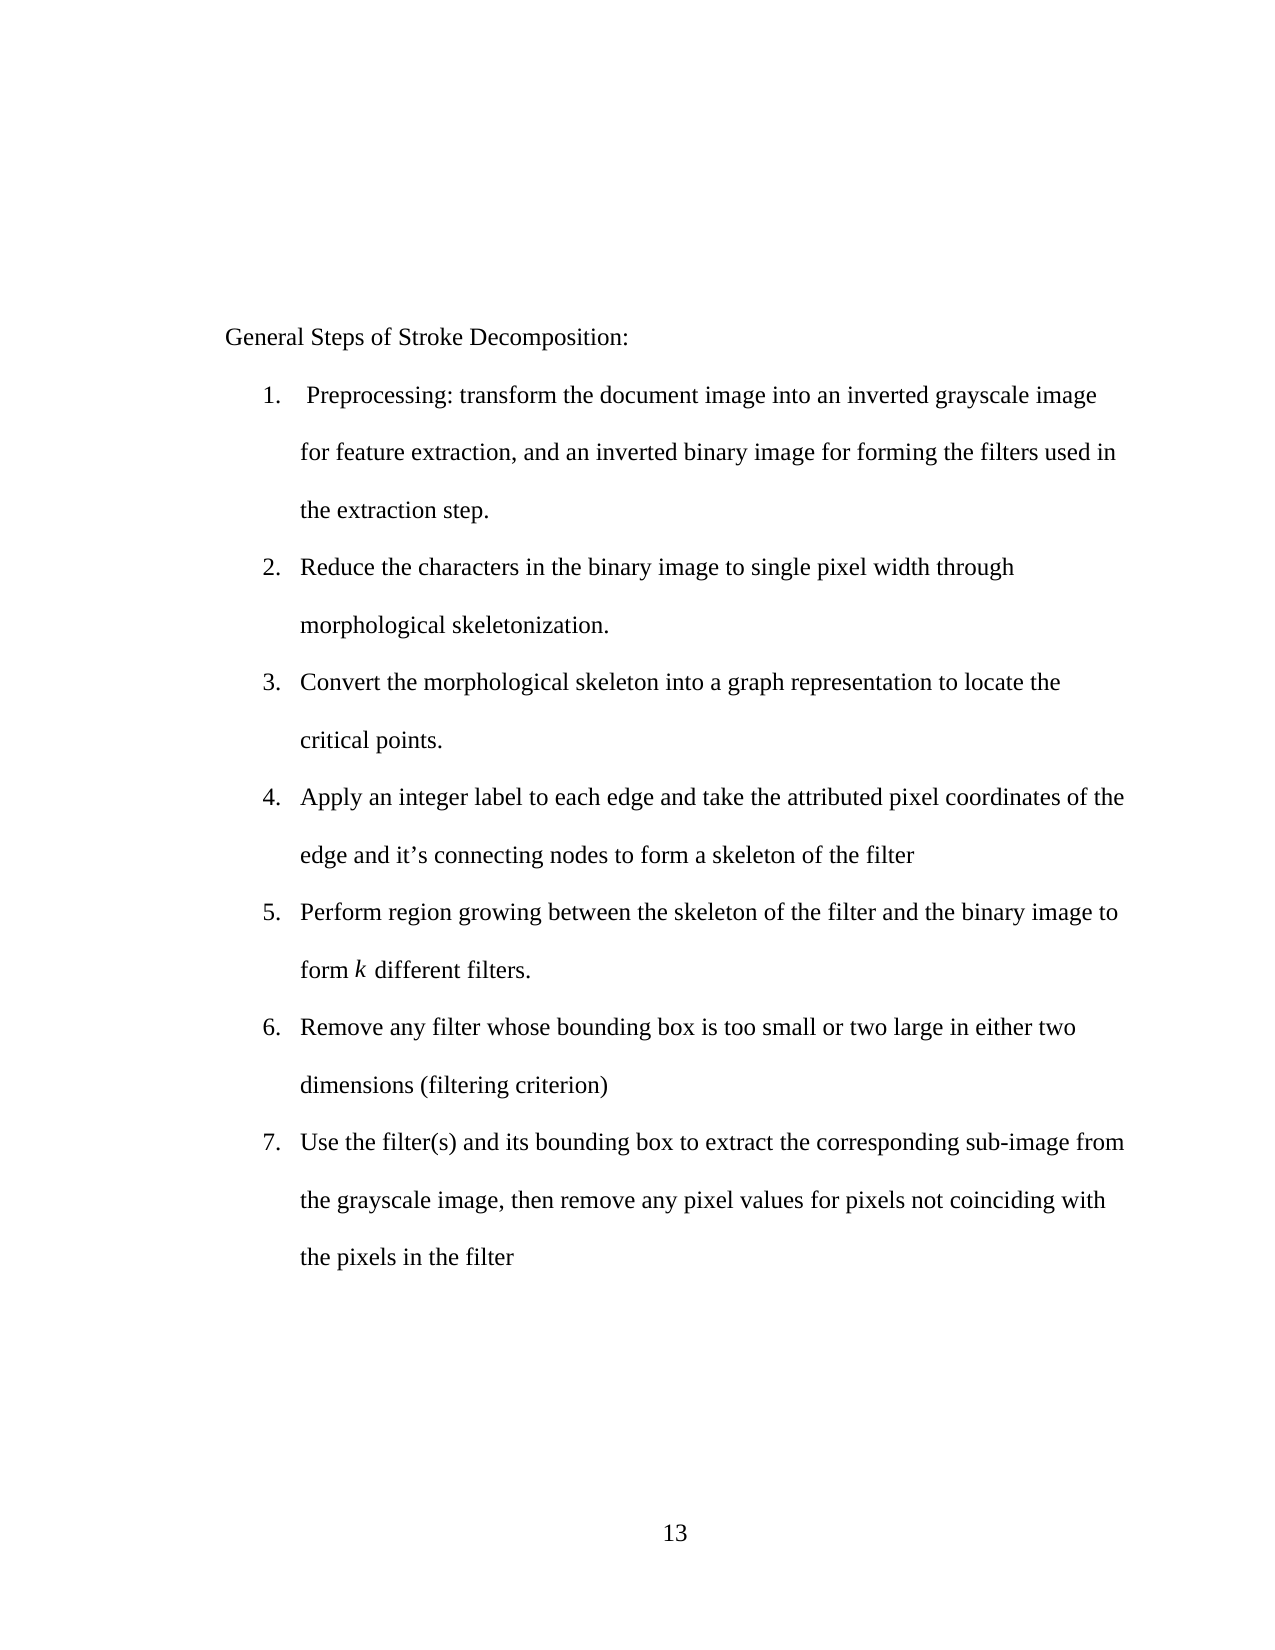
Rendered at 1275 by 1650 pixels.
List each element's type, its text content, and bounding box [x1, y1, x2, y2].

list Convert the morphological skeleton into a graph representation to locate the critical points. [262, 667, 1125, 754]
list Reduce the characters in the binary image to single pixel width through morphological skeletonization. [262, 552, 1125, 639]
list Apply an integer label to each edge and take the attributed pixel coordinates of the edge and it’s connecting nodes to form a skeleton of the filter [262, 782, 1125, 869]
list Perform region growing between the skeleton of the filter and the binary image to form different filters. [262, 897, 1125, 984]
text General Steps of Stroke Decomposition: [225, 322, 1125, 351]
list Preprocessing: transform the document image into an inverted grayscale image for feature extraction, and an inverted binary image for forming the filters used in the extraction step. [262, 380, 1125, 524]
list Remove any filter whose bounding box is too small or two large in either two dimensions (filtering criterion) [262, 1012, 1125, 1099]
list Use the filter(s) and its bounding box to extract the corresponding sub-image from the grayscale image, then remove any pixel values for pixels not coinciding with the pixels in the filter [262, 1127, 1125, 1271]
